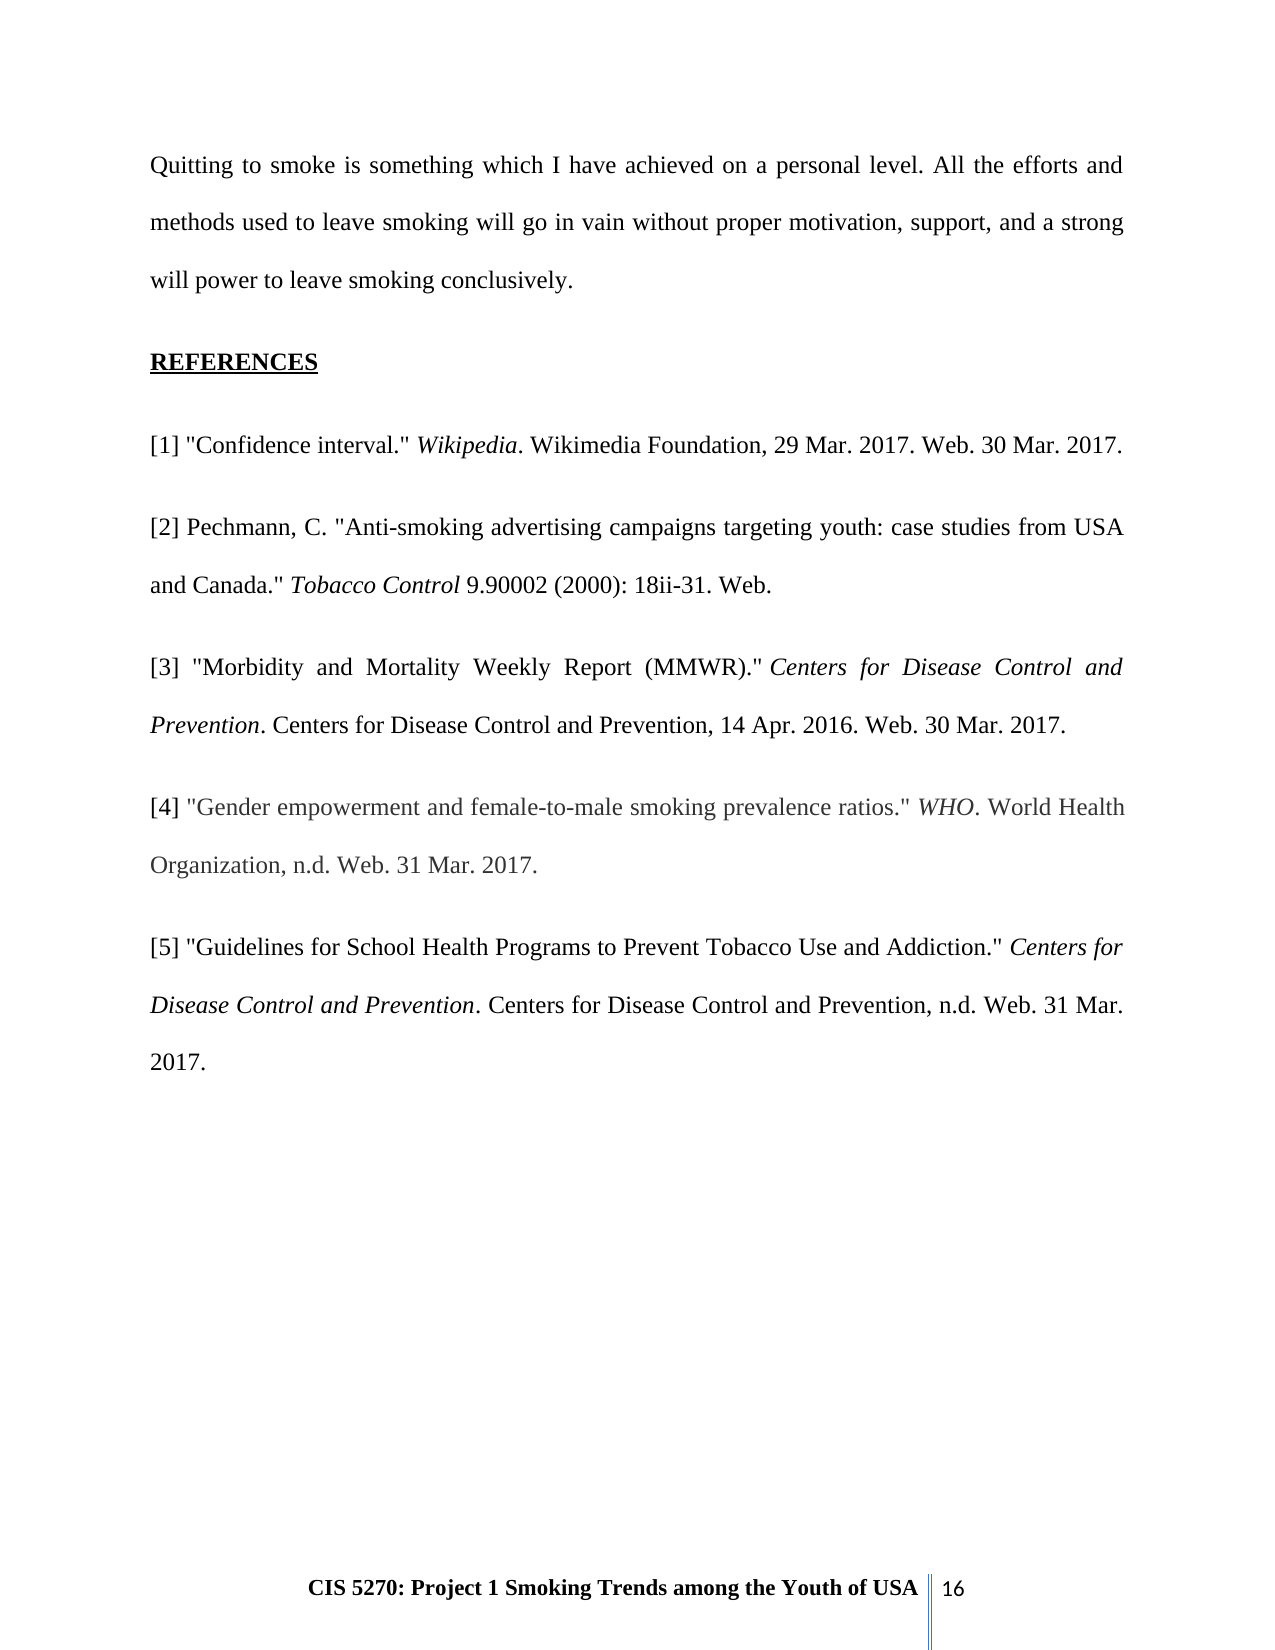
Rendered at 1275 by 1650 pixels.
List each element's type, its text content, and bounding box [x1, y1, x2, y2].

text [4] "Gender empowerment and female-to-male smoking prevalence ratios." WHO. World Health Organization, n.d. Web. 31 Mar. 2017. [150, 821, 1125, 879]
text [2] Pechmann, C. "Anti-smoking advertising campaigns targeting youth: case studies from USA and Canada." Tobacco Control 9.90002 (2000): 18ii-31. Web. [150, 541, 1125, 599]
text [5] "Guidelines for School Health Programs to Prevent Tobacco Use and Addiction." Centers for Disease Control and Prevention. Centers for Disease Control and Prevention, n.d. Web. 31 Mar. 2017. [150, 1019, 1125, 1076]
text [5] "Guidelines for School Health Programs to Prevent Tobacco Use and Addiction." Centers for Disease Control and Prevention. Centers for Disease Control and Prevention, n.d. Web. 31 Mar. 2017. [150, 932, 1125, 990]
text [3] "Morbidity and Mortality Weekly Report (MMWR)." Centers for Disease Control and Prevention. Centers for Disease Control and Prevention, 14 Apr. 2016. Web. 30 Mar. 2017. [150, 652, 1125, 739]
text REFERENCES [150, 347, 1125, 376]
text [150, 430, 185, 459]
text Quitting to smoke is something which I have achieved on a personal level. All the efforts and methods used to leave smoking will go in vain without proper motivation, support, and a strong will power to leave smoking conclusively. [150, 150, 1125, 294]
